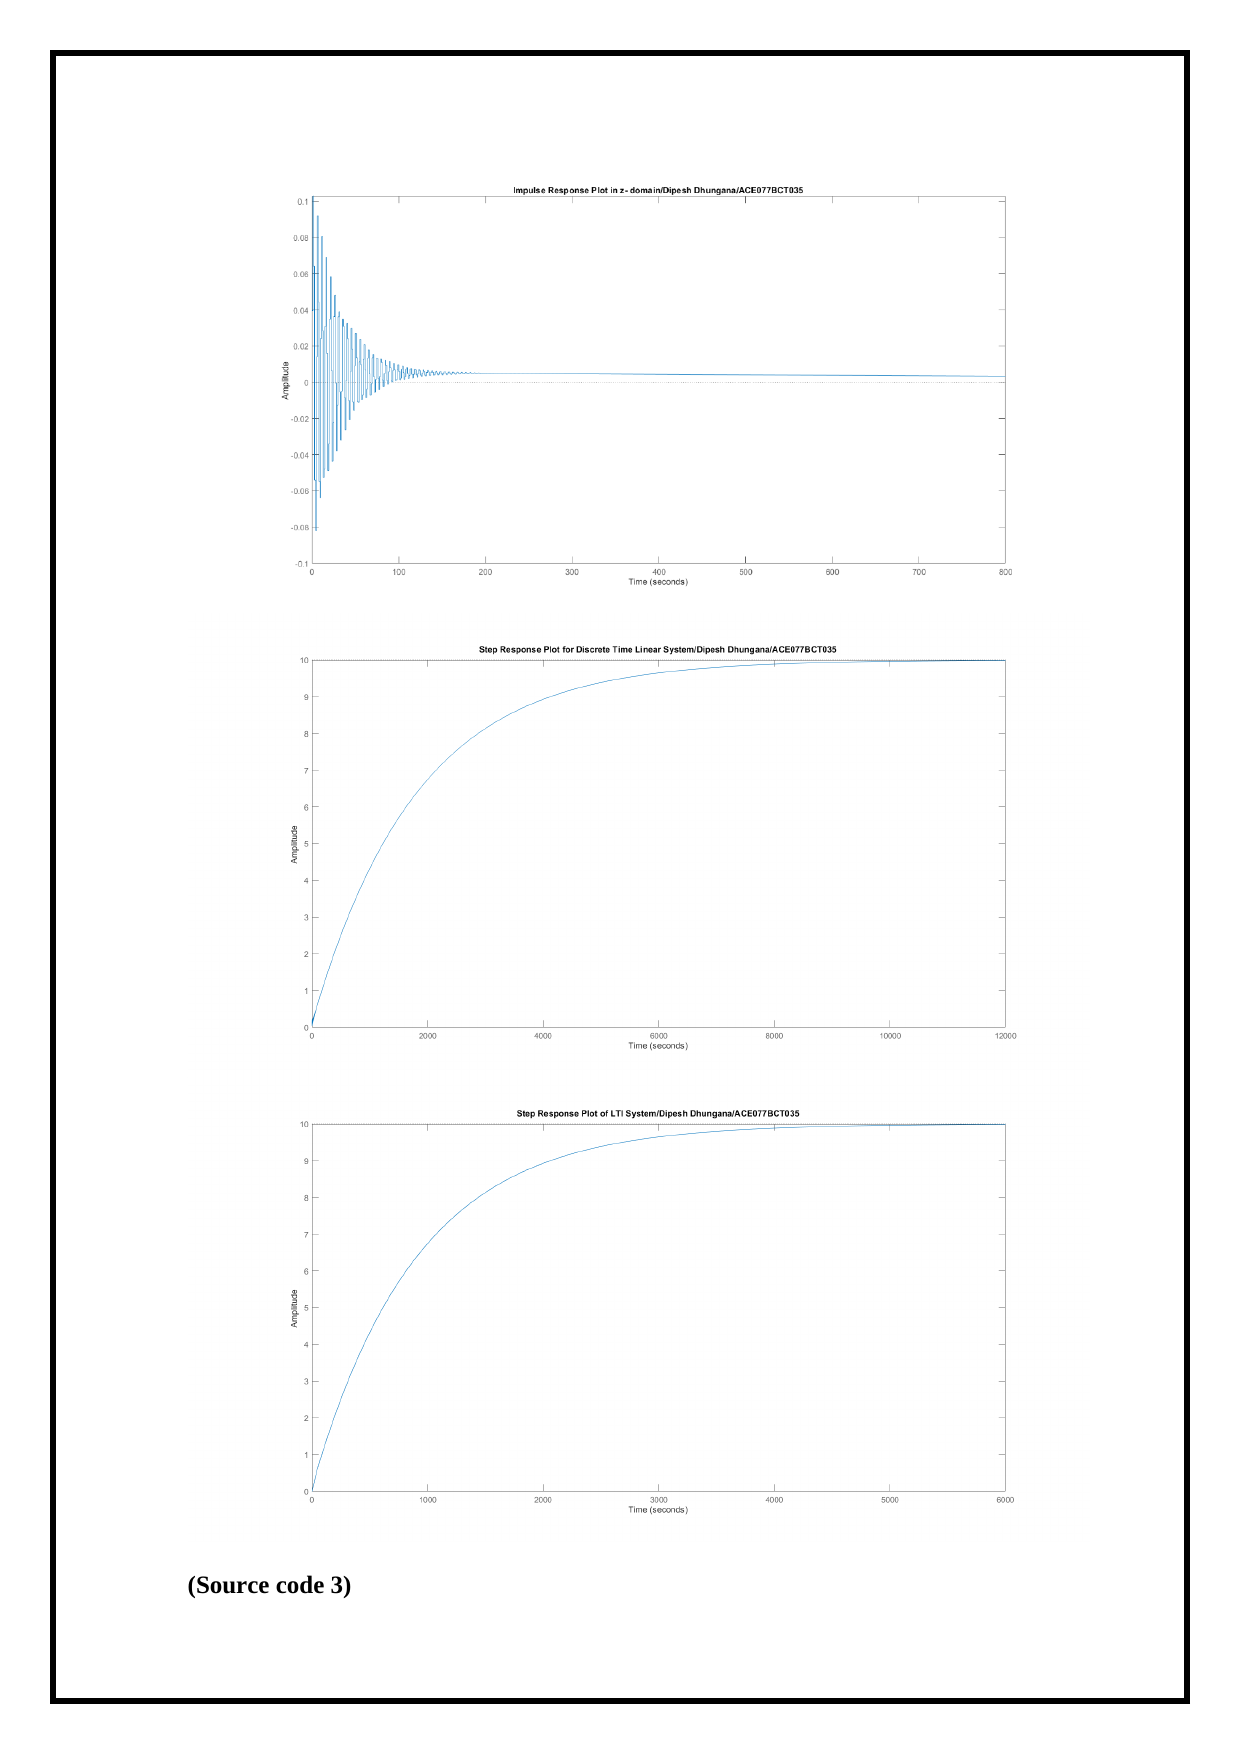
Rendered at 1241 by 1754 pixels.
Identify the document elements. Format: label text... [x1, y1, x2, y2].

picture [187, 150, 1091, 1542]
text (Source code 3) [187, 1570, 1090, 1599]
